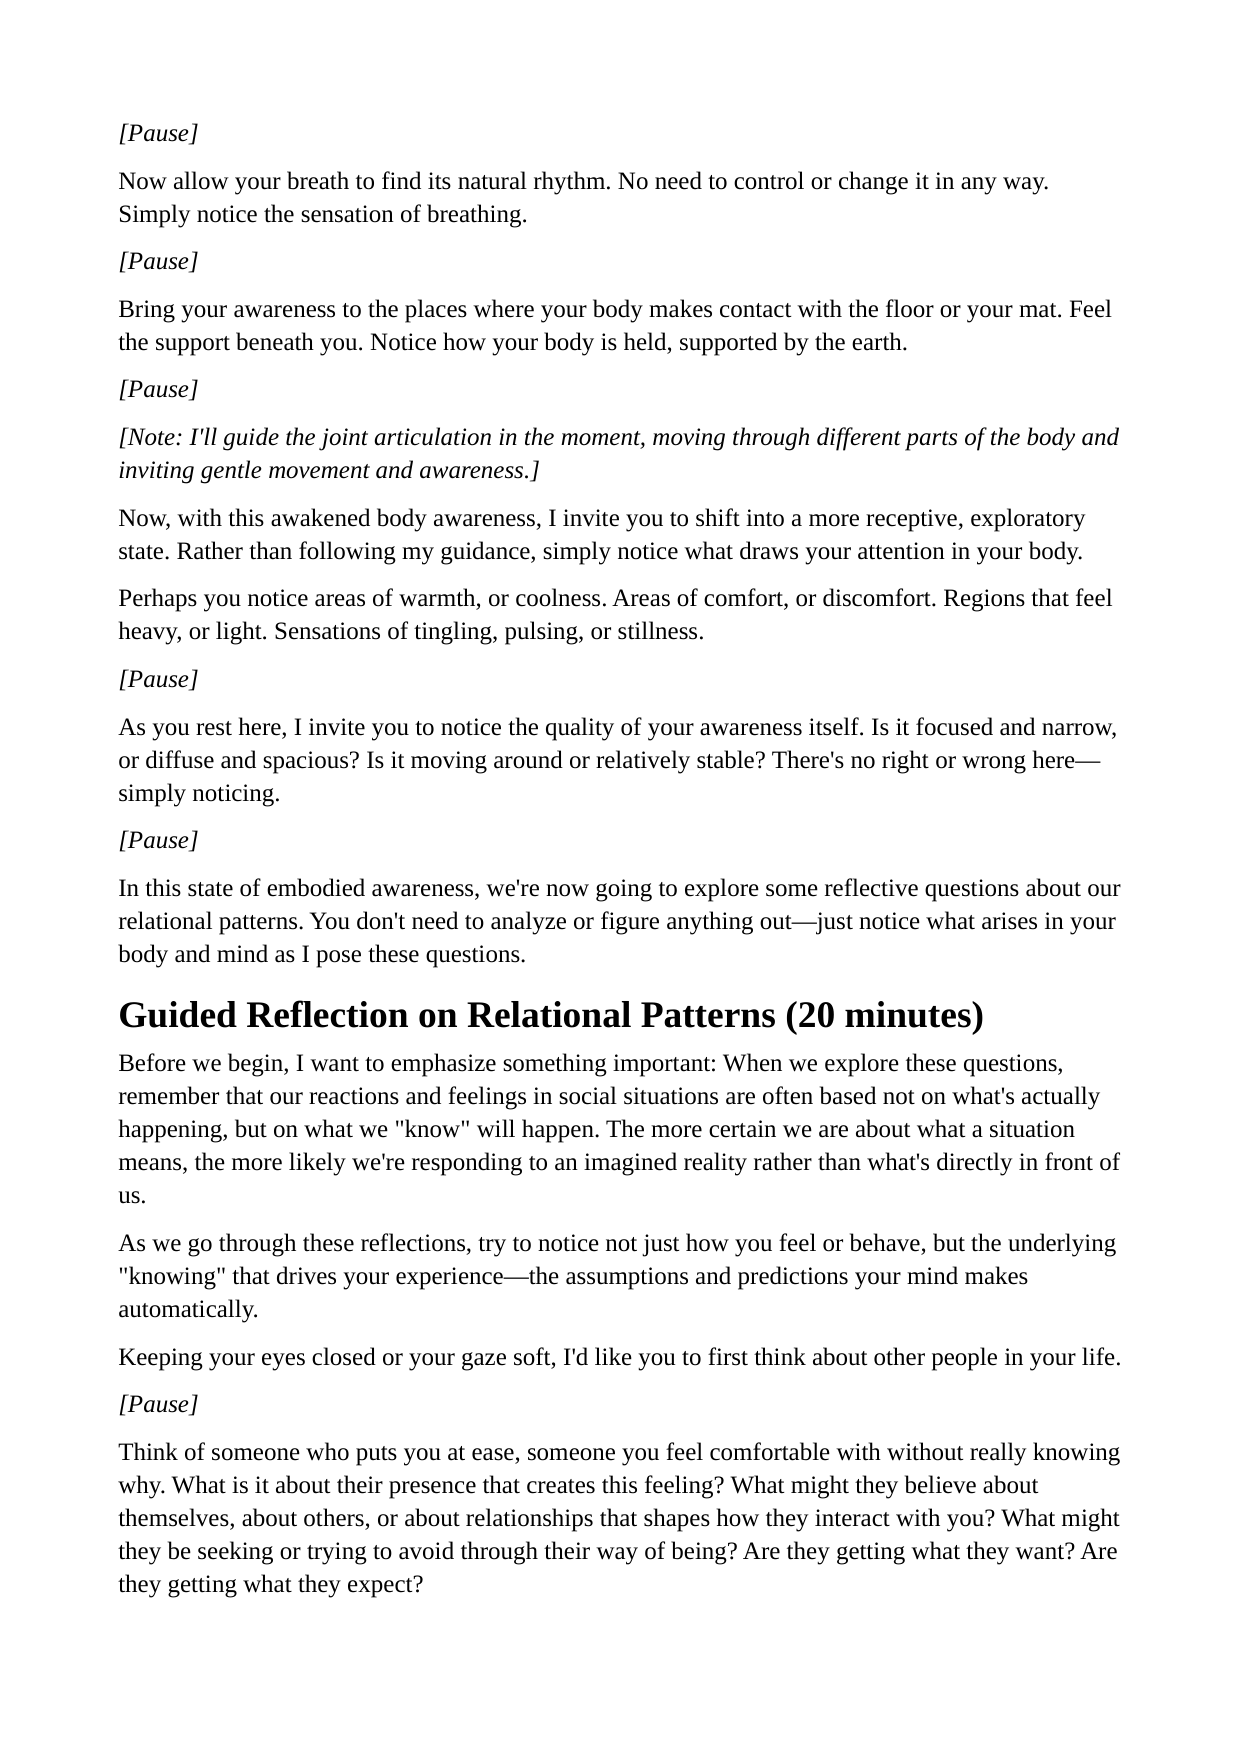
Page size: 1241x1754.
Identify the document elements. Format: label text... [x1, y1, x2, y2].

text Perhaps you notice areas of warmth, or coolness. Areas of comfort, or discomfort. Regions that feel heavy, or light. Sensations of tingling, pulsing, or stillness. [118, 583, 1122, 645]
text As you rest here, I invite you to notice the quality of your awareness itself. Is it focused and narrow, or diffuse and spacious? Is it moving around or relatively stable? There's no right or wrong here—simply noticing. [118, 712, 1122, 806]
text Think of someone who puts you at ease, someone you feel comfortable with without really knowing why. What is it about their presence that creates this feeling? What might they believe about themselves, about others, or about relationships that shapes how they interact with you? What might they be seeking or trying to avoid through their way of being? Are they getting what they want? Are they getting what they expect? [118, 1437, 1122, 1598]
text [Pause] [118, 825, 1122, 854]
text As we go through these reflections, try to notice not just how you feel or behave, but the underlying "knowing" that drives your experience—the assumptions and predictions your mind makes automatically. [118, 1228, 1122, 1323]
text Keeping your eyes closed or your gaze soft, I'd like you to first think about other people in your life. [118, 1342, 1122, 1371]
text In this state of embodied awareness, we're now going to explore some reflective questions about our relational patterns. You don't need to analyze or figure anything out—just notice what arises in your body and mind as I pose these questions. [118, 873, 1122, 968]
text [Pause] [118, 246, 1122, 275]
text [Pause] [118, 1389, 1122, 1418]
text Before we begin, I want to emphasize something important: When we explore these questions, remember that our reactions and feelings in social situations are often based not on what's actually happening, but on what we "know" will happen. The more certain we are about what a situation means, the more likely we're responding to an imagined reality rather than what's directly in front of us. [118, 1048, 1122, 1209]
text Bring your awareness to the places where your body makes contact with the floor or your mat. Feel the support beneath you. Notice how your body is held, supported by the earth. [118, 294, 1122, 356]
text [Pause] [118, 374, 1122, 403]
text [Note: I'll guide the joint articulation in the moment, moving through different parts of the body and inviting gentle movement and awareness.] [118, 422, 1122, 484]
subtitle Guided Reflection on Relational Patterns (20 minutes) [118, 993, 1122, 1036]
text Now allow your breath to find its natural rhythm. No need to control or change it in any way. Simply notice the sensation of breathing. [118, 166, 1122, 227]
text [Pause] [118, 118, 1122, 147]
text [Pause] [118, 664, 1122, 693]
text Now, with this awakened body awareness, I invite you to shift into a more receptive, exploratory state. Rather than following my guidance, simply notice what draws your attention in your body. [118, 503, 1122, 564]
